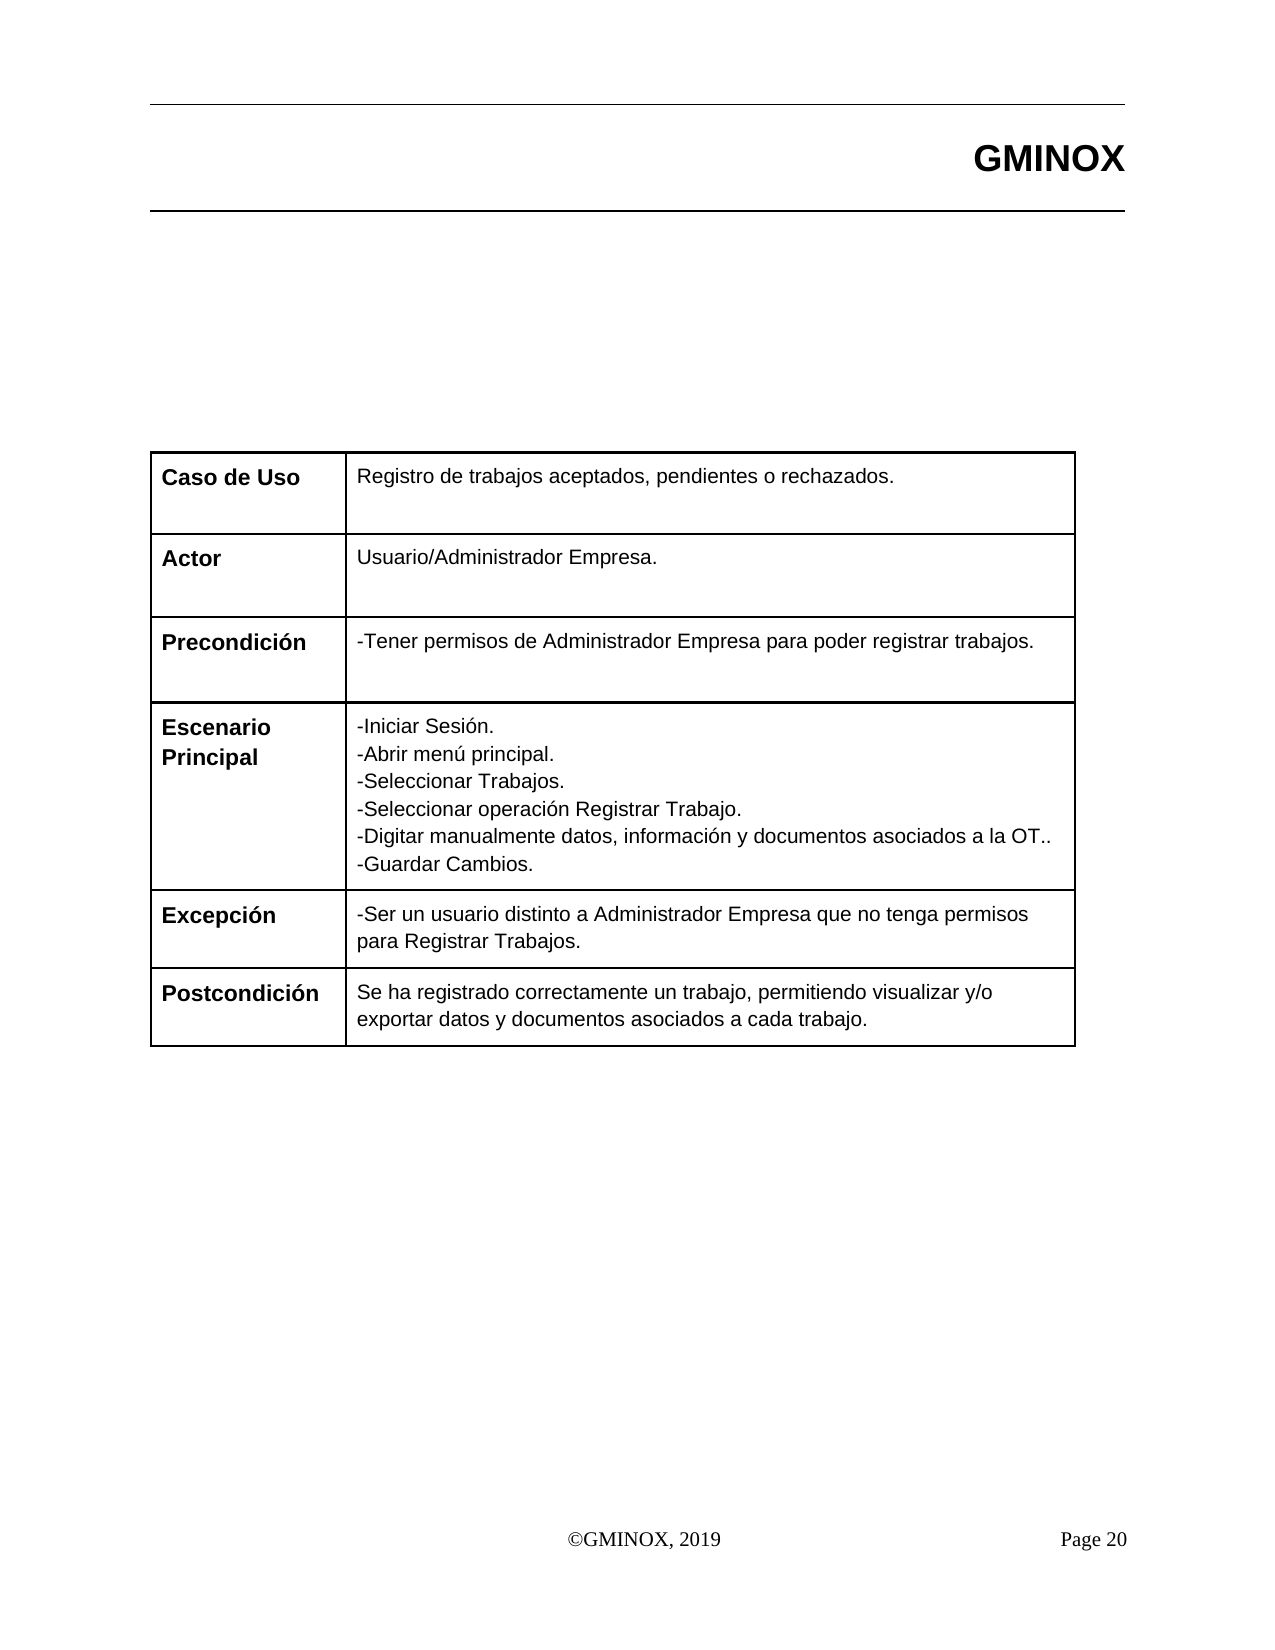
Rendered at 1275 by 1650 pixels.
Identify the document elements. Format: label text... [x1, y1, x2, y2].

table_header Caso de Uso [152, 454, 345, 533]
table_cell -Iniciar Sesión. -Abrir menú principal. -Seleccionar Trabajos. -Seleccionar operación Registrar Trabajo. -Digitar manualmente datos, información y documentos asociados a la OT.. -Guardar Cambios. [347, 704, 1074, 889]
table_cell Actor [152, 535, 345, 616]
table_cell Excepción [152, 891, 345, 967]
table_cell Postcondición [152, 969, 345, 1045]
table_cell -Ser un usuario distinto a Administrador Empresa que no tenga permisos para Registrar Trabajos. [347, 891, 1074, 967]
table_cell Precondición [152, 618, 345, 701]
table_cell Usuario/Administrador Empresa. [347, 535, 1074, 616]
table_cell Escenario Principal [152, 704, 345, 889]
table_header Registro de trabajos aceptados, pendientes o rechazados. [347, 454, 1074, 533]
table_cell Se ha registrado correctamente un trabajo, permitiendo visualizar y/o exportar datos y documentos asociados a cada trabajo. [347, 969, 1074, 1045]
table_cell -Tener permisos de Administrador Empresa para poder registrar trabajos. [347, 618, 1074, 701]
